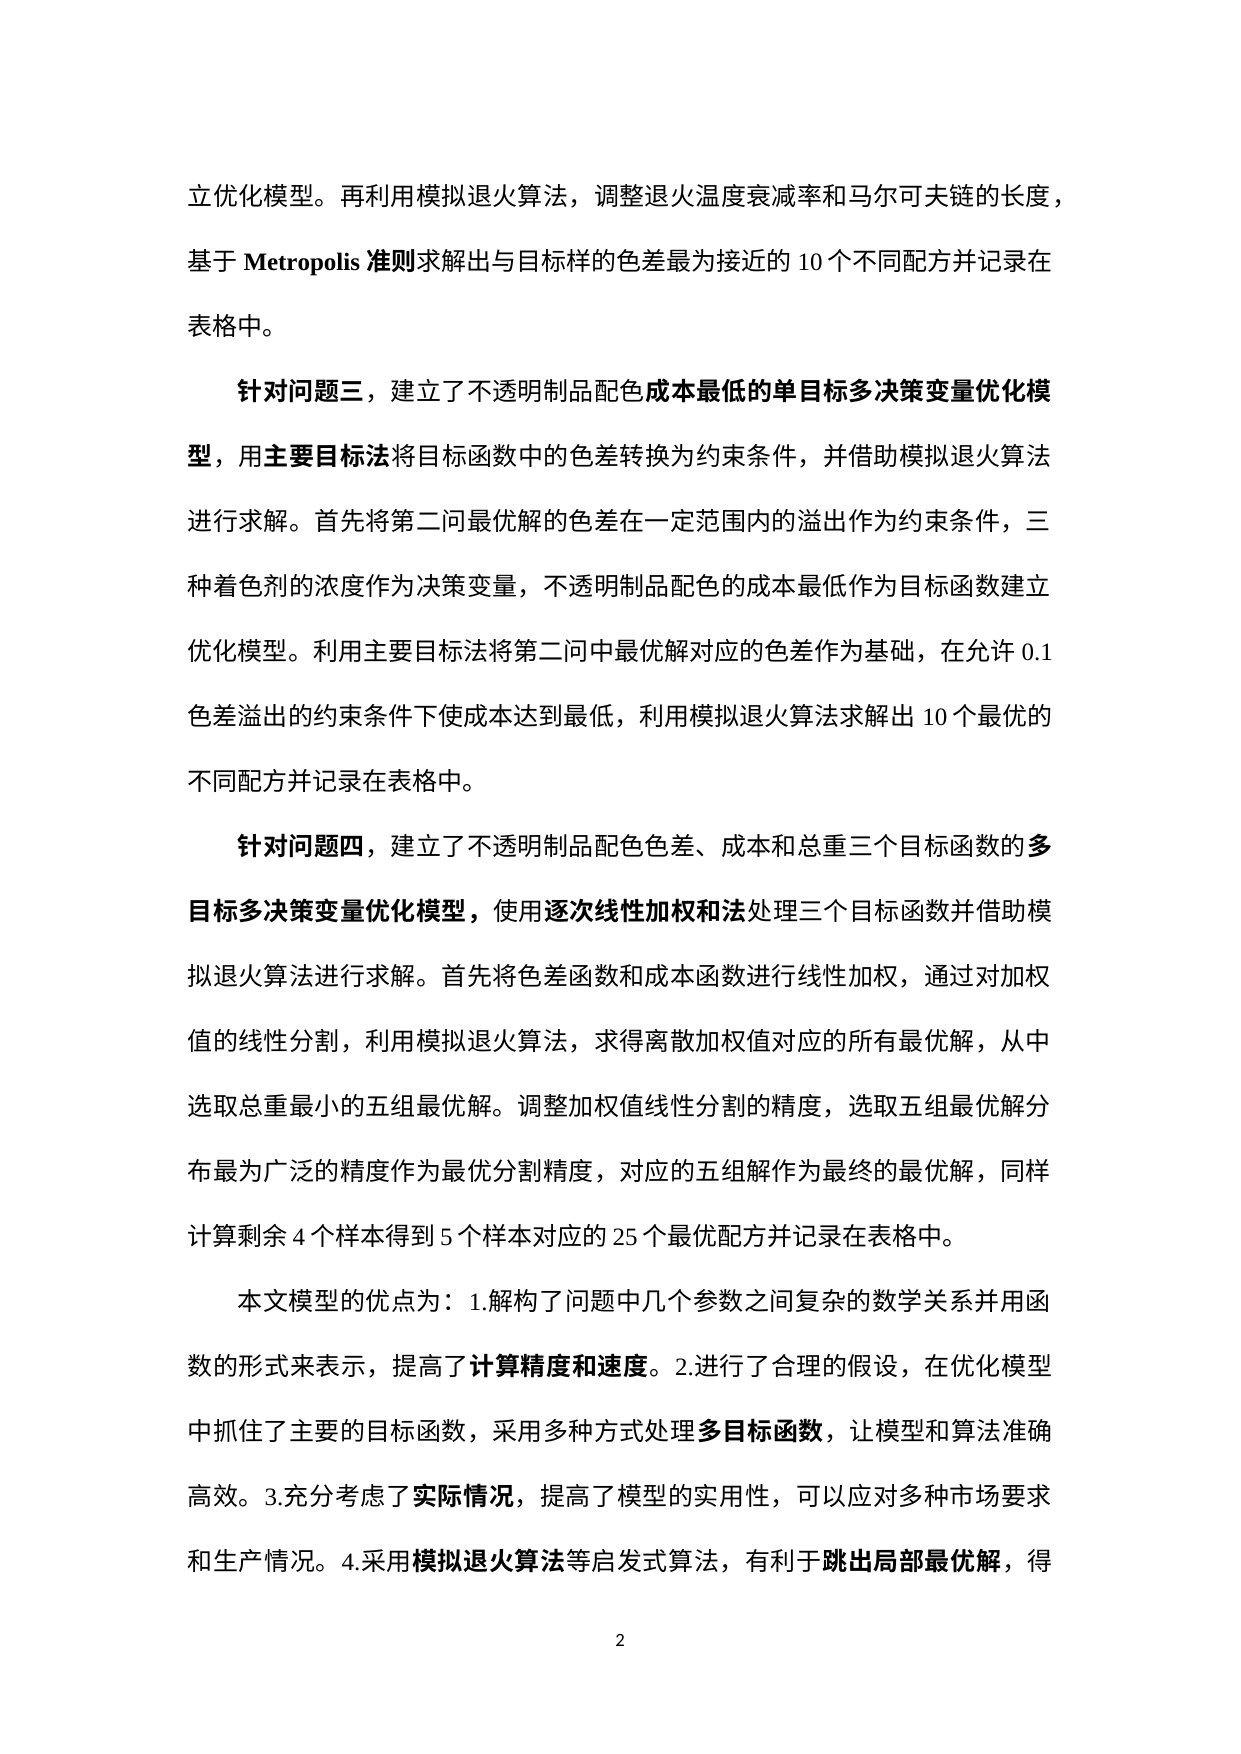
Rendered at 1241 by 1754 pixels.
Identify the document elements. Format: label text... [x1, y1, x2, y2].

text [187, 1267, 1053, 1592]
text 针对问题四，建立了不透明制品配色色差、成本和总重三个目标函数的多目标多决策变量优化模型，使用逐次线性加权和法处理三个目标函数并借助模拟退火算法进行求解。首先将色差函数和成本函数进行线性加权，通过对加权值的线性分割，利用模拟退火算法，求得离散加权值对应的所有最优解，从中选取总重最小的五组最优解。调整加权值线性分割的精度，选取五组最优解分布最为广泛的精度作为最优分割精度，对应的五组解作为最终的最优解，同样计算剩余4个样本得到5个样本对应的25个最优配方并记录在表格中。 [187, 812, 1053, 1267]
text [187, 162, 1053, 357]
text 针对问题三，建立了不透明制品配色成本最低的单目标多决策变量优化模型，用主要目标法将目标函数中的色差转换为约束条件，并借助模拟退火算法进行求解。首先将第二问最优解的色差在一定范围内的溢出作为约束条件，三种着色剂的浓度作为决策变量，不透明制品配色的成本最低作为目标函数建立优化模型。利用主要目标法将第二问中最优解对应的色差作为基础，在允许0.1色差溢出的约束条件下使成本达到最低，利用模拟退火算法求解出10个最优的不同配方并记录在表格中。 [187, 357, 1053, 812]
